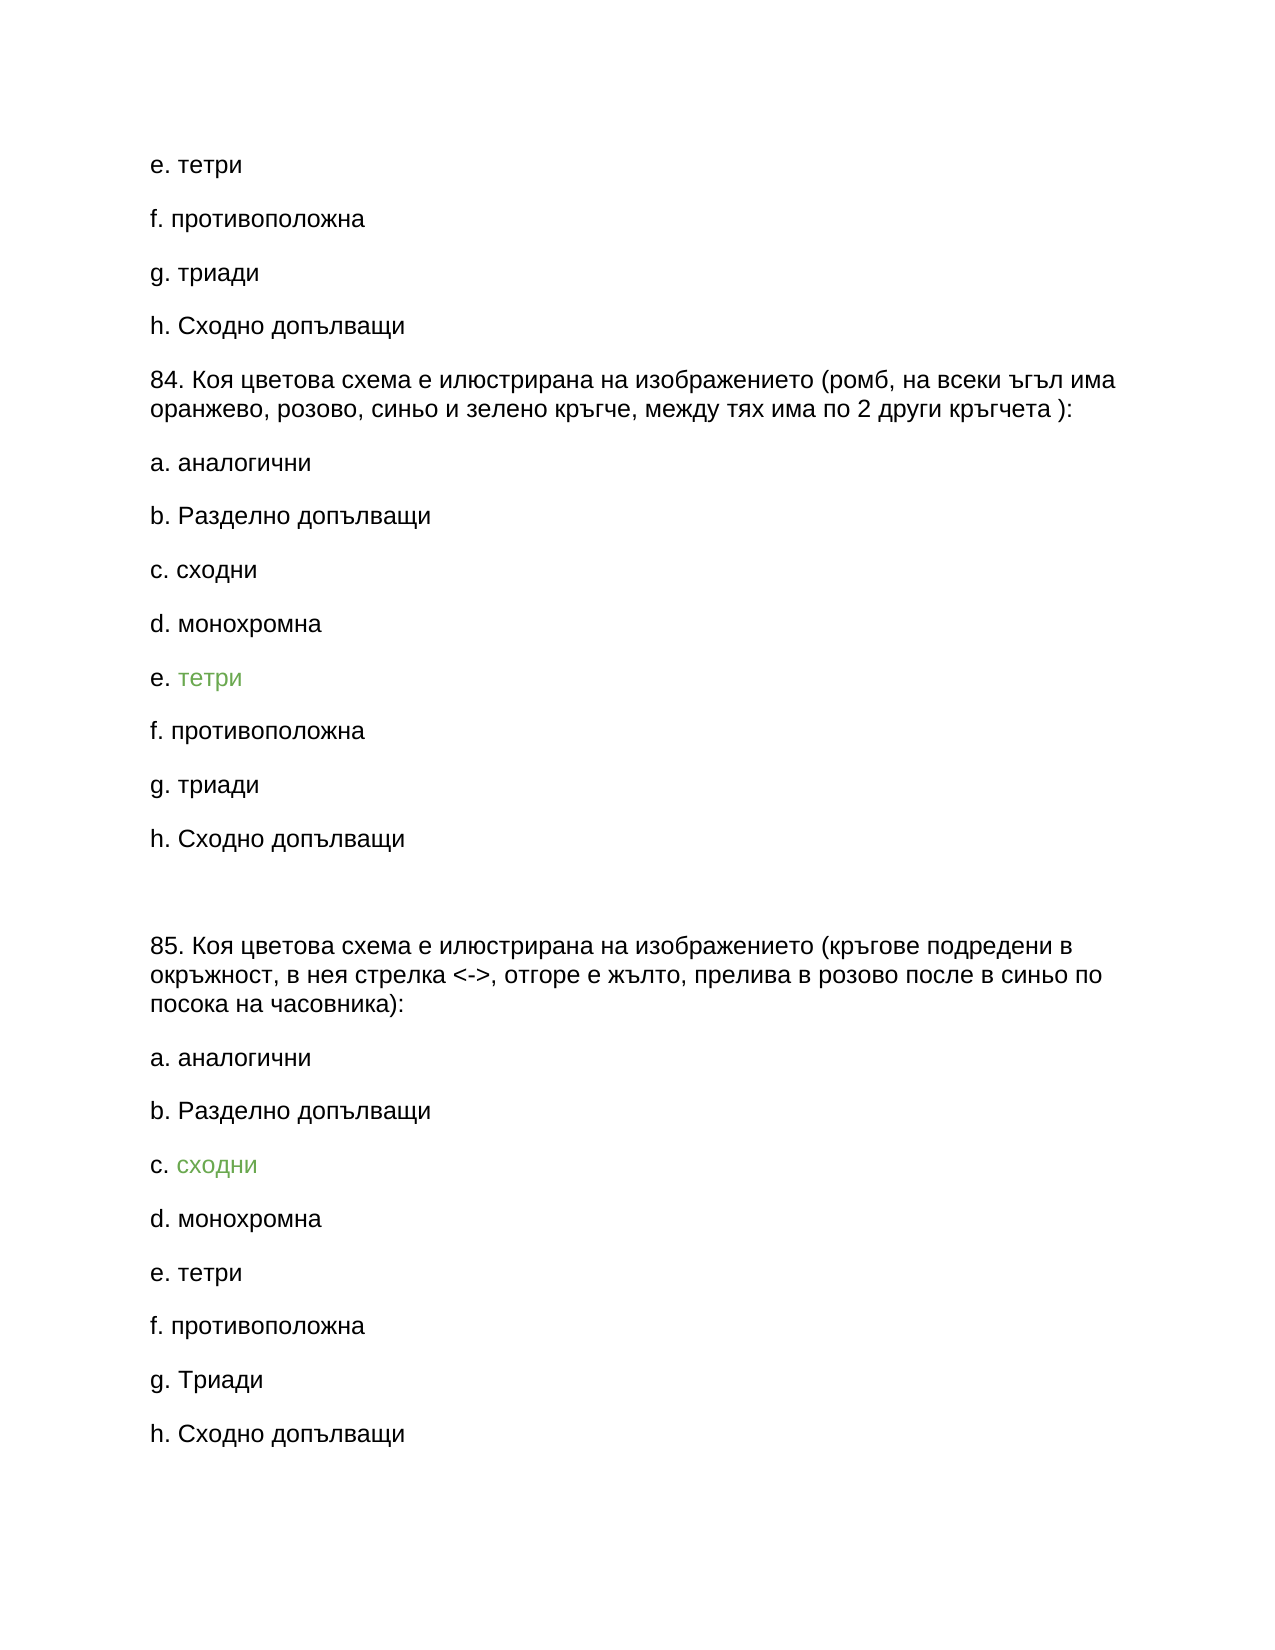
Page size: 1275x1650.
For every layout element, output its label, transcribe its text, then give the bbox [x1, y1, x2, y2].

text e. тетри [150, 662, 1125, 691]
text e. тетри [150, 150, 1125, 179]
text b. Разделно допълващи [150, 501, 1125, 530]
text g. Триади [150, 1365, 1125, 1394]
text h. Сходно допълващи [150, 1419, 1125, 1447]
text c. сходни [150, 555, 1125, 584]
text h. Сходно допълващи [150, 311, 1125, 340]
text f. противоположна [150, 1311, 1125, 1340]
text f. противоположна [150, 716, 1125, 745]
text h. Сходно допълващи [150, 824, 1125, 852]
text e. тетри [150, 1257, 1125, 1286]
text f. противоположна [150, 204, 1125, 232]
text a. аналогични [150, 447, 1125, 476]
text g. триади [150, 257, 1125, 286]
text a. аналогични [150, 1042, 1125, 1071]
text d. монохромна [150, 609, 1125, 637]
text d. монохромна [150, 1204, 1125, 1232]
text b. Разделно допълващи [150, 1096, 1125, 1125]
text g. триади [150, 770, 1125, 799]
text c. сходни [150, 1150, 1125, 1179]
text 85. Коя цветова схема е илюстрирана на изображението (кръгове подредени в окръжност, в нея стрелка <->, отгоре е жълто, прелива в розово после в синьо по посока на часовника): [150, 931, 1125, 1017]
text 84. Коя цветова схема е илюстрирана на изображението (ромб, на всеки ъгъл има оранжево, розово, синьо и зелено кръгче, между тях има по 2 други кръгчета ): [150, 365, 1125, 422]
